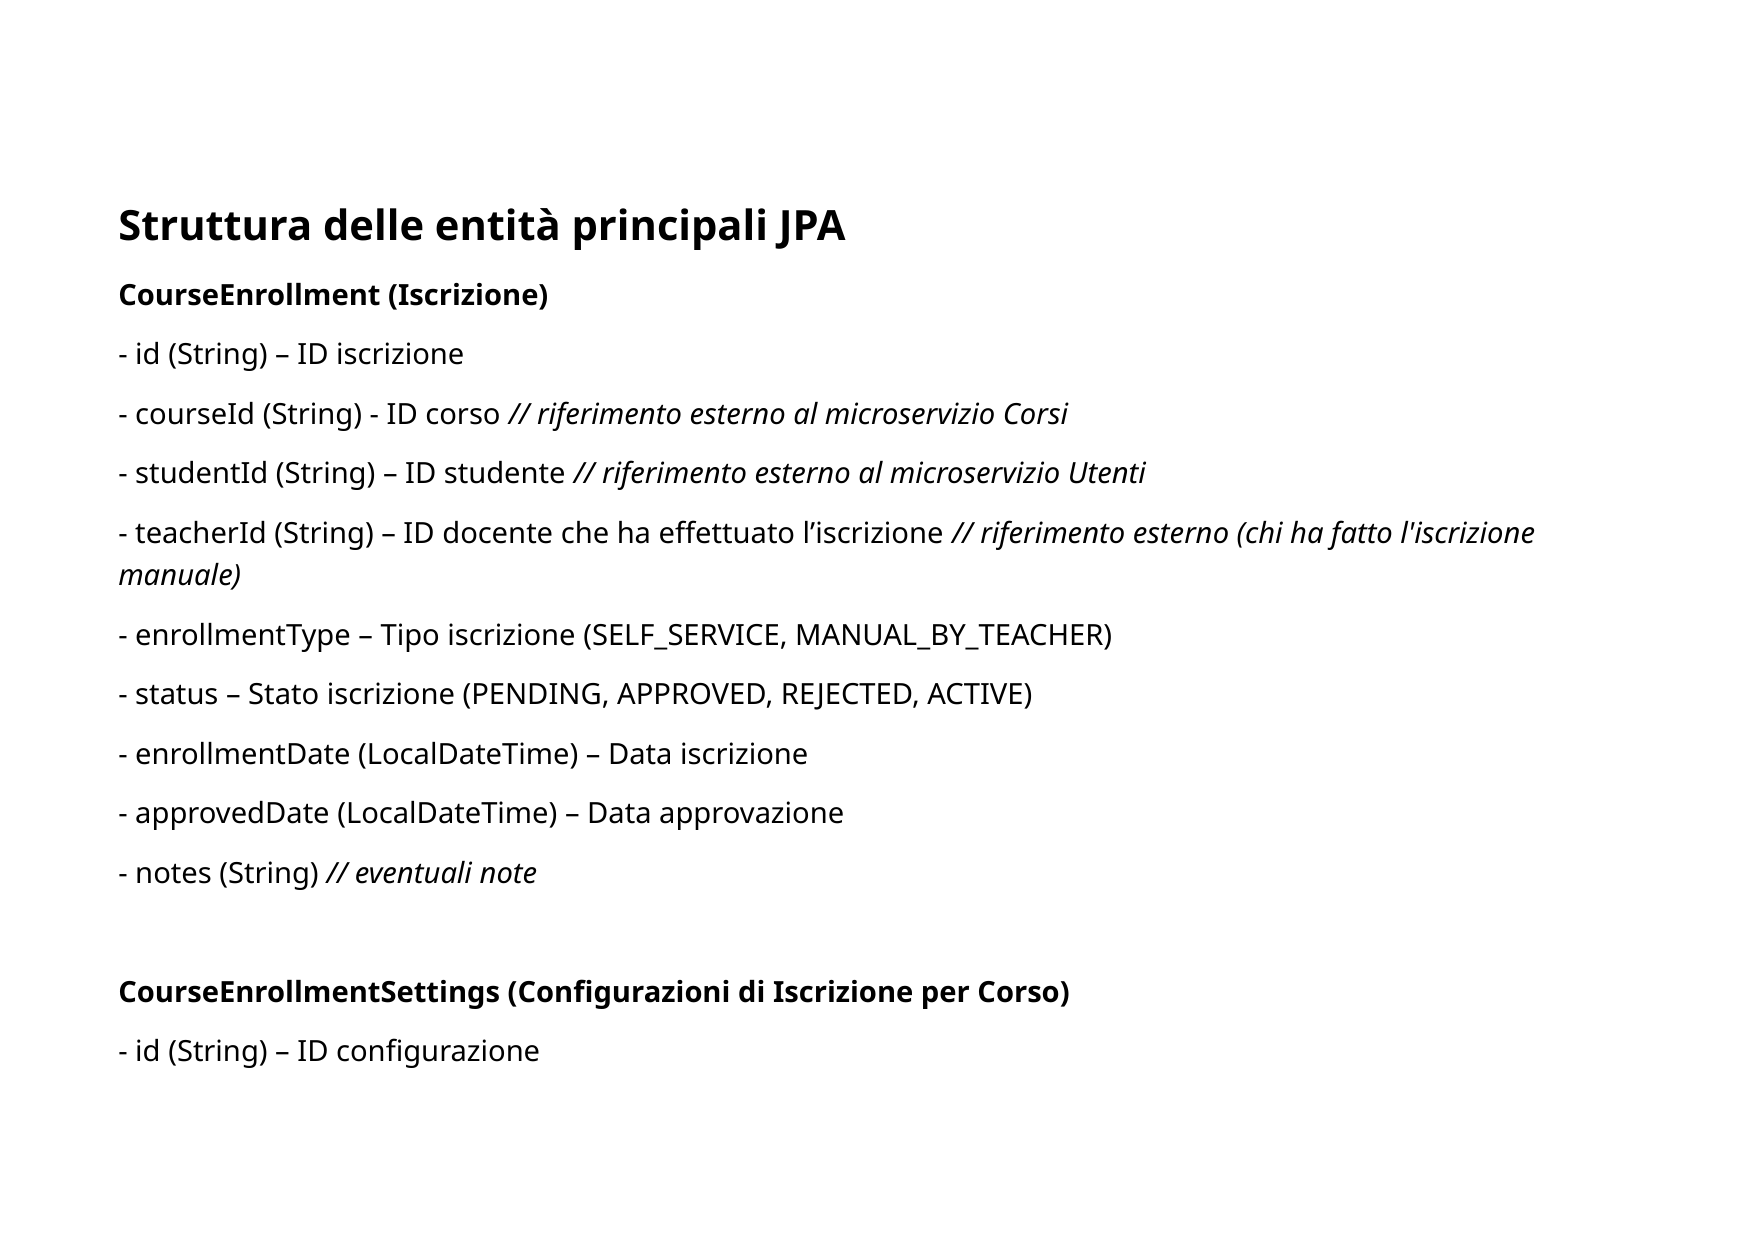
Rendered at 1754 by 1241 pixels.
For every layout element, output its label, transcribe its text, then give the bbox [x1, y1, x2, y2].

text - notes (String) // eventuali note [118, 852, 1606, 892]
text CourseEnrollmentSettings (Configurazioni di Iscrizione per Corso) [118, 971, 1606, 1011]
text Struttura delle entità principali JPA [118, 196, 1606, 253]
text - approvedDate (LocalDateTime) – Data approvazione [118, 793, 1606, 832]
text - studentId (String) – ID studente // riferimento esterno al microservizio Utenti [118, 452, 1606, 492]
text - courseId (String) - ID corso // riferimento esterno al microservizio Corsi [118, 393, 1606, 433]
text - id (String) – ID configurazione [118, 1031, 1606, 1070]
text - status – Stato iscrizione (PENDING, APPROVED, REJECTED, ACTIVE) [118, 674, 1606, 713]
text - teacherId (String) – ID docente che ha effettuato l’iscrizione // riferimento esterno (chi ha fatto l'iscrizione manuale) [118, 512, 1606, 594]
text CourseEnrollment (Iscrizione) [118, 274, 1606, 314]
text - id (String) – ID iscrizione [118, 333, 1606, 373]
text - enrollmentDate (LocalDateTime) – Data iscrizione [118, 733, 1606, 773]
text - enrollmentType – Tipo iscrizione (SELF_SERVICE, MANUAL_BY_TEACHER) [118, 614, 1606, 654]
